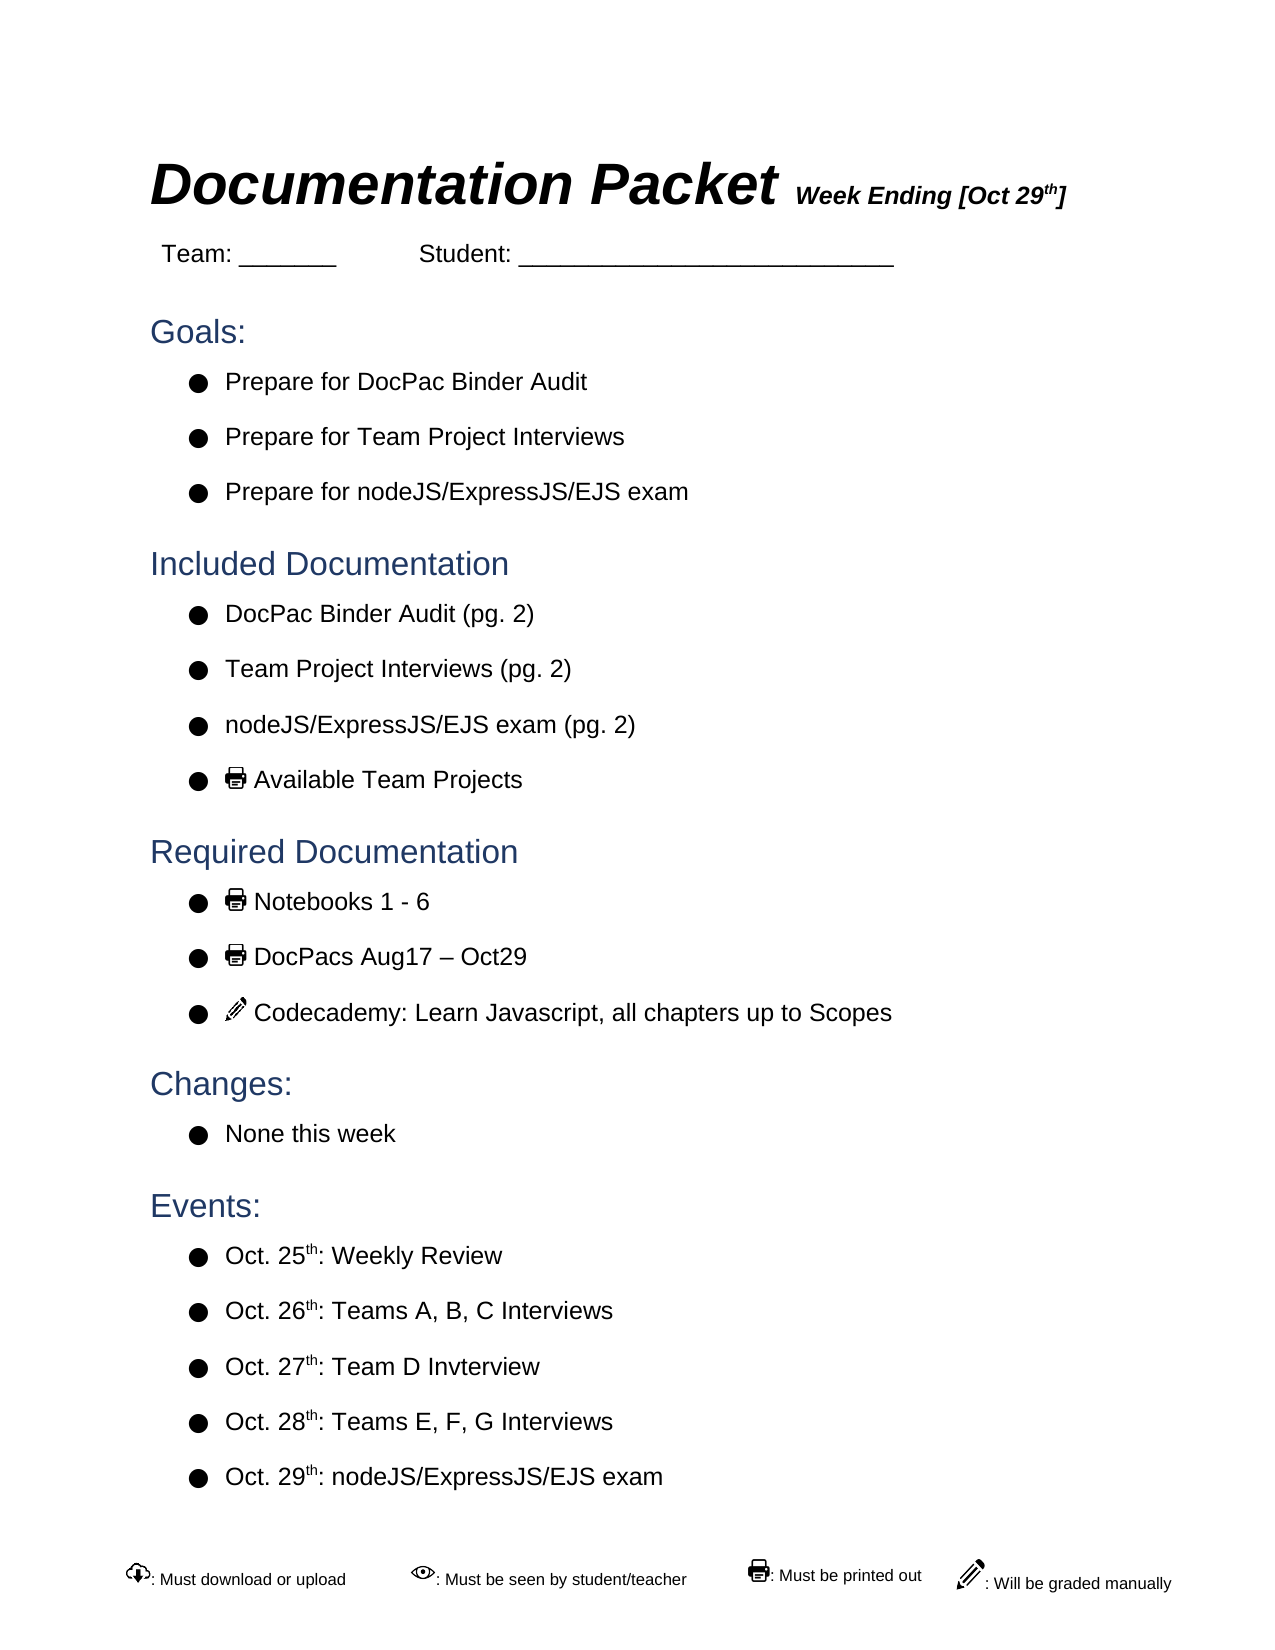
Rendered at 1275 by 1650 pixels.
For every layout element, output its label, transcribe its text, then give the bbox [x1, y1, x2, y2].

picture [225, 944, 247, 966]
picture [125, 1559, 151, 1586]
list Notebooks 1 - 6 [187, 873, 1125, 924]
list Available Team Projects [187, 752, 1125, 803]
subtitle Required Documentation [150, 832, 1125, 870]
list Team Project Interviews (pg. 2) [187, 641, 1125, 692]
list Oct. 25th: Weekly Review [187, 1227, 1125, 1279]
table_header Student: ___________________________ [408, 239, 1125, 287]
subtitle Events: [150, 1186, 1125, 1224]
picture [748, 1559, 770, 1582]
list Prepare for DocPac Binder Audit [187, 353, 1125, 404]
list nodeJS/ExpressJS/EJS exam (pg. 2) [187, 696, 1125, 747]
subtitle Goals: [150, 312, 1125, 350]
list DocPac Binder Audit (pg. 2) [187, 586, 1125, 637]
table_header Team: _______ [150, 239, 407, 287]
list None this week [187, 1106, 1125, 1157]
list Oct. 29th: nodeJS/ExpressJS/EJS exam [187, 1449, 1125, 1500]
picture [225, 888, 247, 911]
list Codecademy: Learn Javascript, all chapters up to Scopes [187, 984, 1125, 1035]
list DocPacs Aug17 – Oct29 [187, 929, 1125, 980]
text Documentation Packet Week Ending [Oct 29th] [150, 150, 1125, 217]
picture [225, 997, 247, 1021]
list Oct. 28th: Teams E, F, G Interviews [187, 1393, 1125, 1445]
picture [225, 767, 247, 789]
picture [956, 1559, 985, 1590]
subtitle Changes: [150, 1064, 1125, 1103]
list Prepare for Team Project Interviews [187, 408, 1125, 460]
list Prepare for nodeJS/ExpressJS/EJS exam [187, 464, 1125, 515]
subtitle Included Documentation [150, 544, 1125, 583]
list Oct. 27th: Team D Invterview [187, 1338, 1125, 1389]
list Oct. 26th: Teams A, B, C Interviews [187, 1283, 1125, 1334]
picture [410, 1559, 436, 1586]
